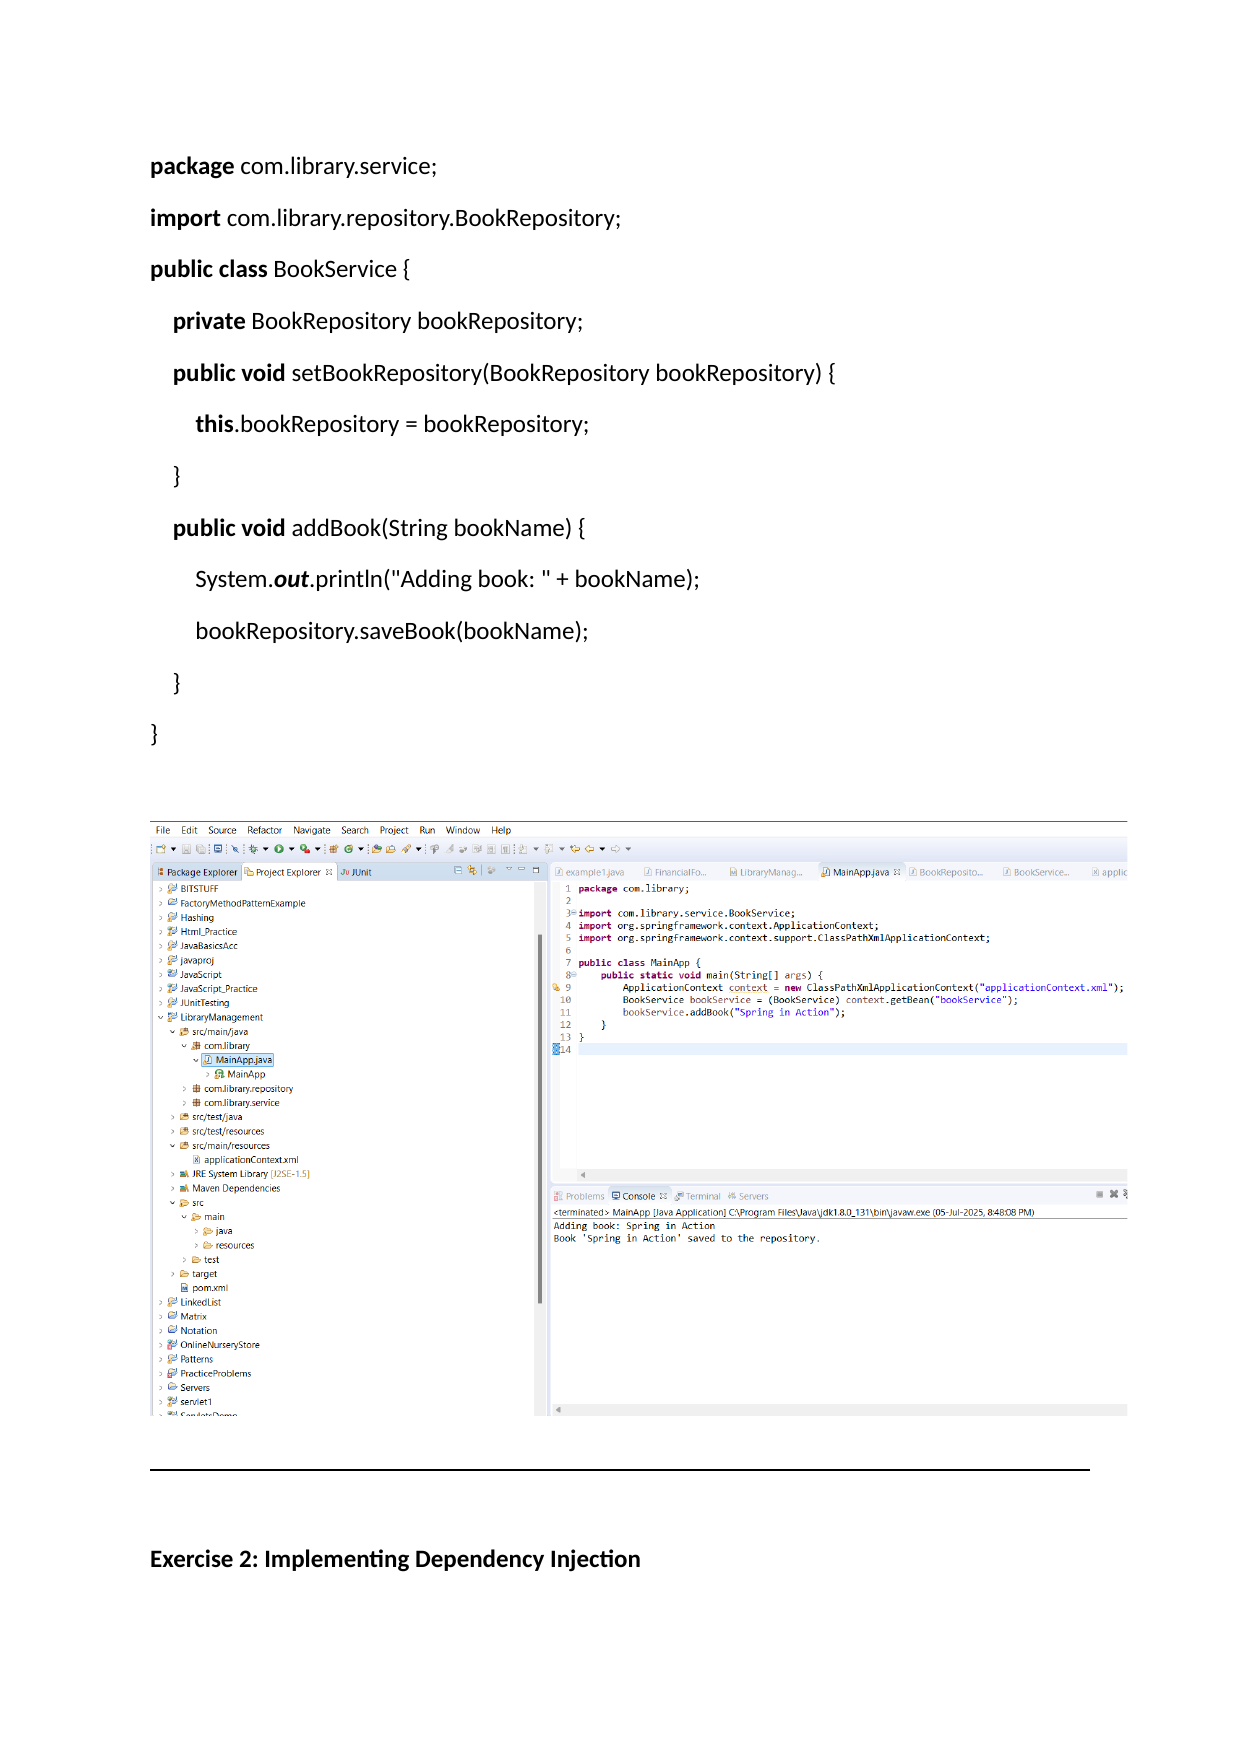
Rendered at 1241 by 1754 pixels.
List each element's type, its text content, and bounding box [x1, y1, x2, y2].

text import com.library.repository.BookRepository; [150, 202, 1090, 232]
text } [150, 718, 1090, 749]
text private BookRepository bookRepository; [150, 305, 1090, 336]
text System.out.println("Adding book: " + bookName); [150, 563, 1090, 594]
text public class BookService { [150, 253, 1090, 284]
text this.bookRepository = bookRepository; [150, 408, 1090, 439]
text bookRepository.saveBook(bookName); [150, 615, 1090, 646]
text public void setBookRepository(BookRepository bookRepository) { [150, 357, 1090, 387]
text public void addBook(String bookName) { [150, 512, 1090, 542]
text package com.library.service; [150, 150, 1090, 181]
text } [150, 667, 1090, 697]
picture [150, 821, 1128, 1416]
text } [150, 460, 1090, 491]
text Exercise 2: Implementing Dependency Injection [150, 1543, 1090, 1574]
